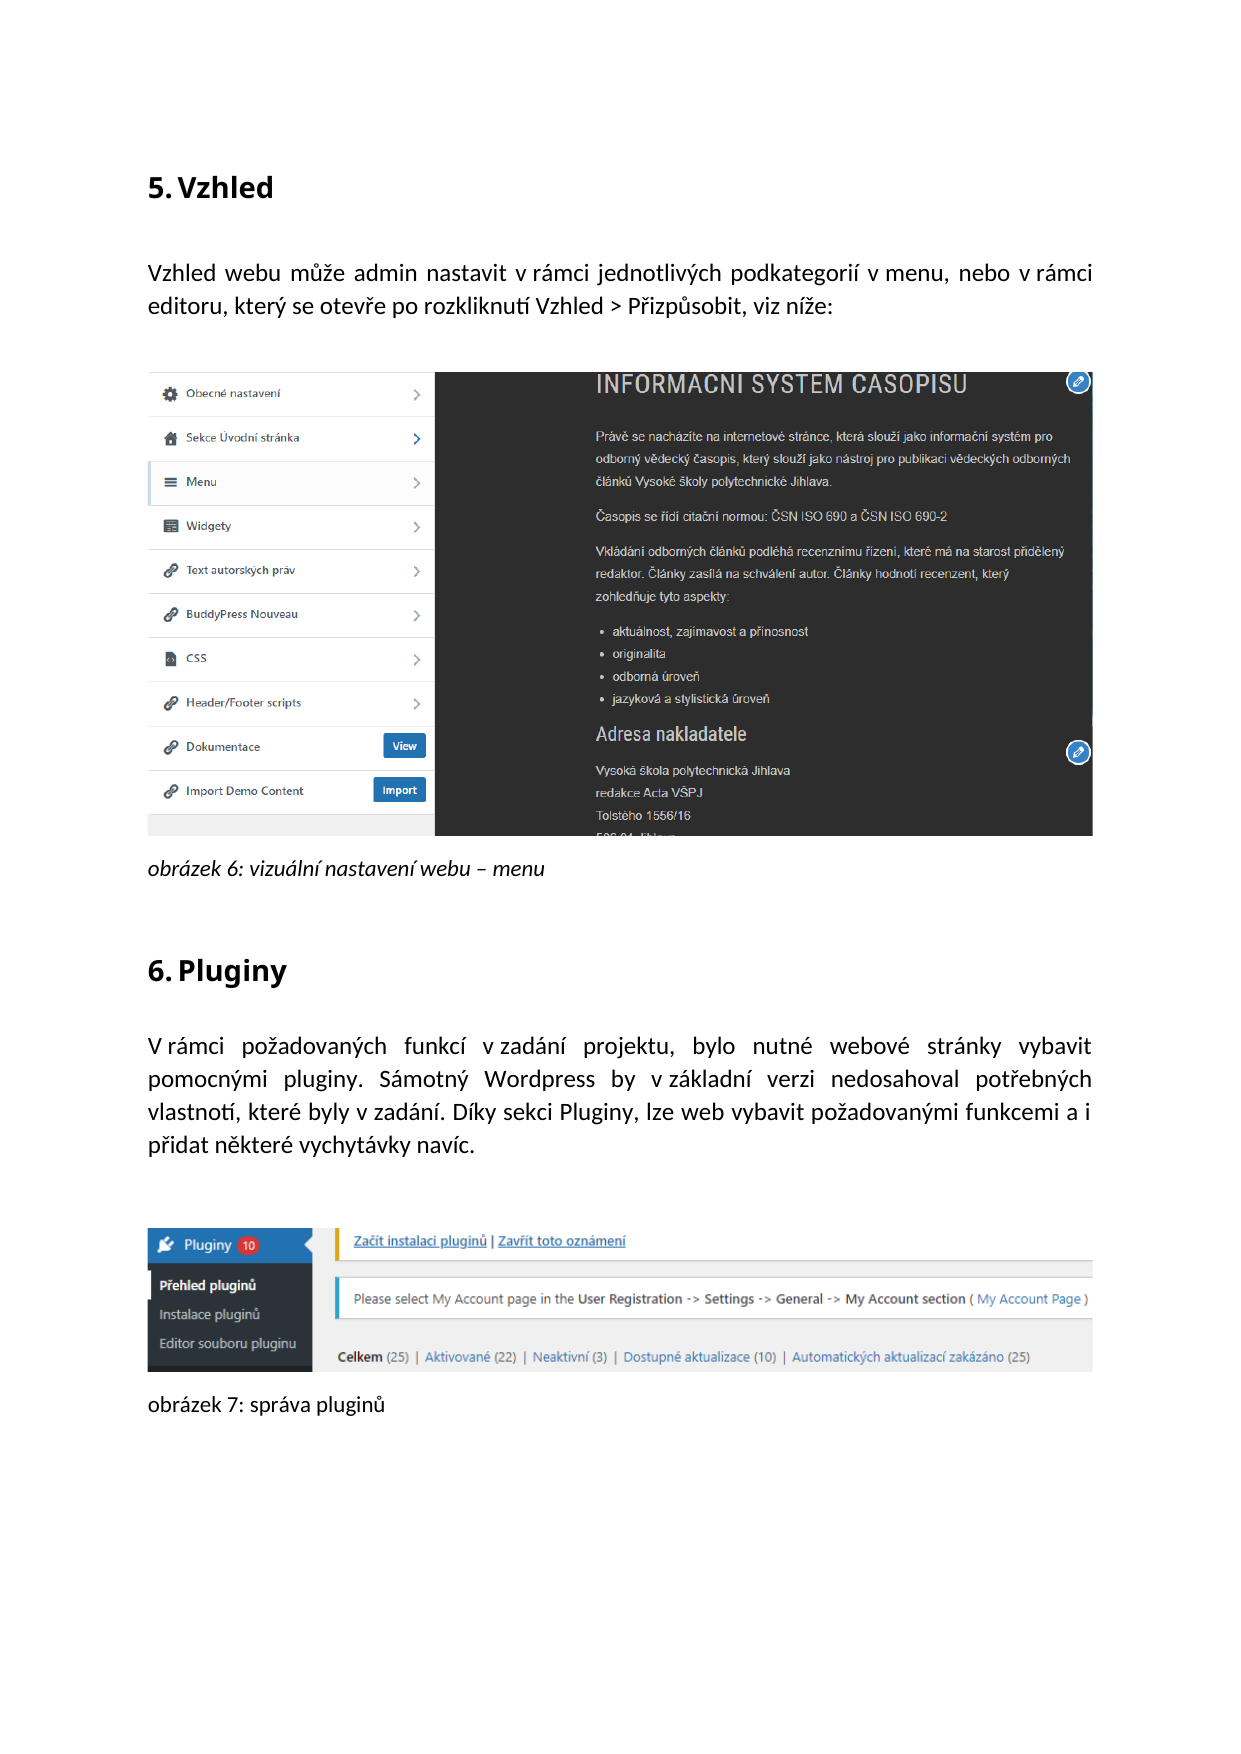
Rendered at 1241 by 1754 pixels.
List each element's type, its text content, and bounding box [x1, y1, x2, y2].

subtitle Vzhled [148, 168, 1093, 207]
picture [147, 372, 1093, 836]
text obrázek 7: správa pluginů [148, 1391, 1093, 1419]
text V rámci požadovaných funkcí v zadání projektu, bylo nutné webové stránky vybavit pomocnými pluginy. Sámotný Wordpress by v základní verzi nedosahoval potřebných vlastnotí, které byly v zadání. Díky sekci Pluginy, lze web vybavit požadovanými funkcemi a i přidat některé vychytávky navíc. [148, 1030, 1093, 1159]
text obrázek 6: vizuální nastavení webu – menu [148, 854, 1093, 882]
text Vzhled webu může admin nastavit v rámci jednotlivých podkategorií v menu, nebo v rámci editoru, který se otevře po rozkliknutí Vzhled > Přizpůsobit, viz níže: [148, 257, 1093, 321]
subtitle Pluginy [148, 950, 1093, 990]
picture [147, 1228, 1093, 1372]
